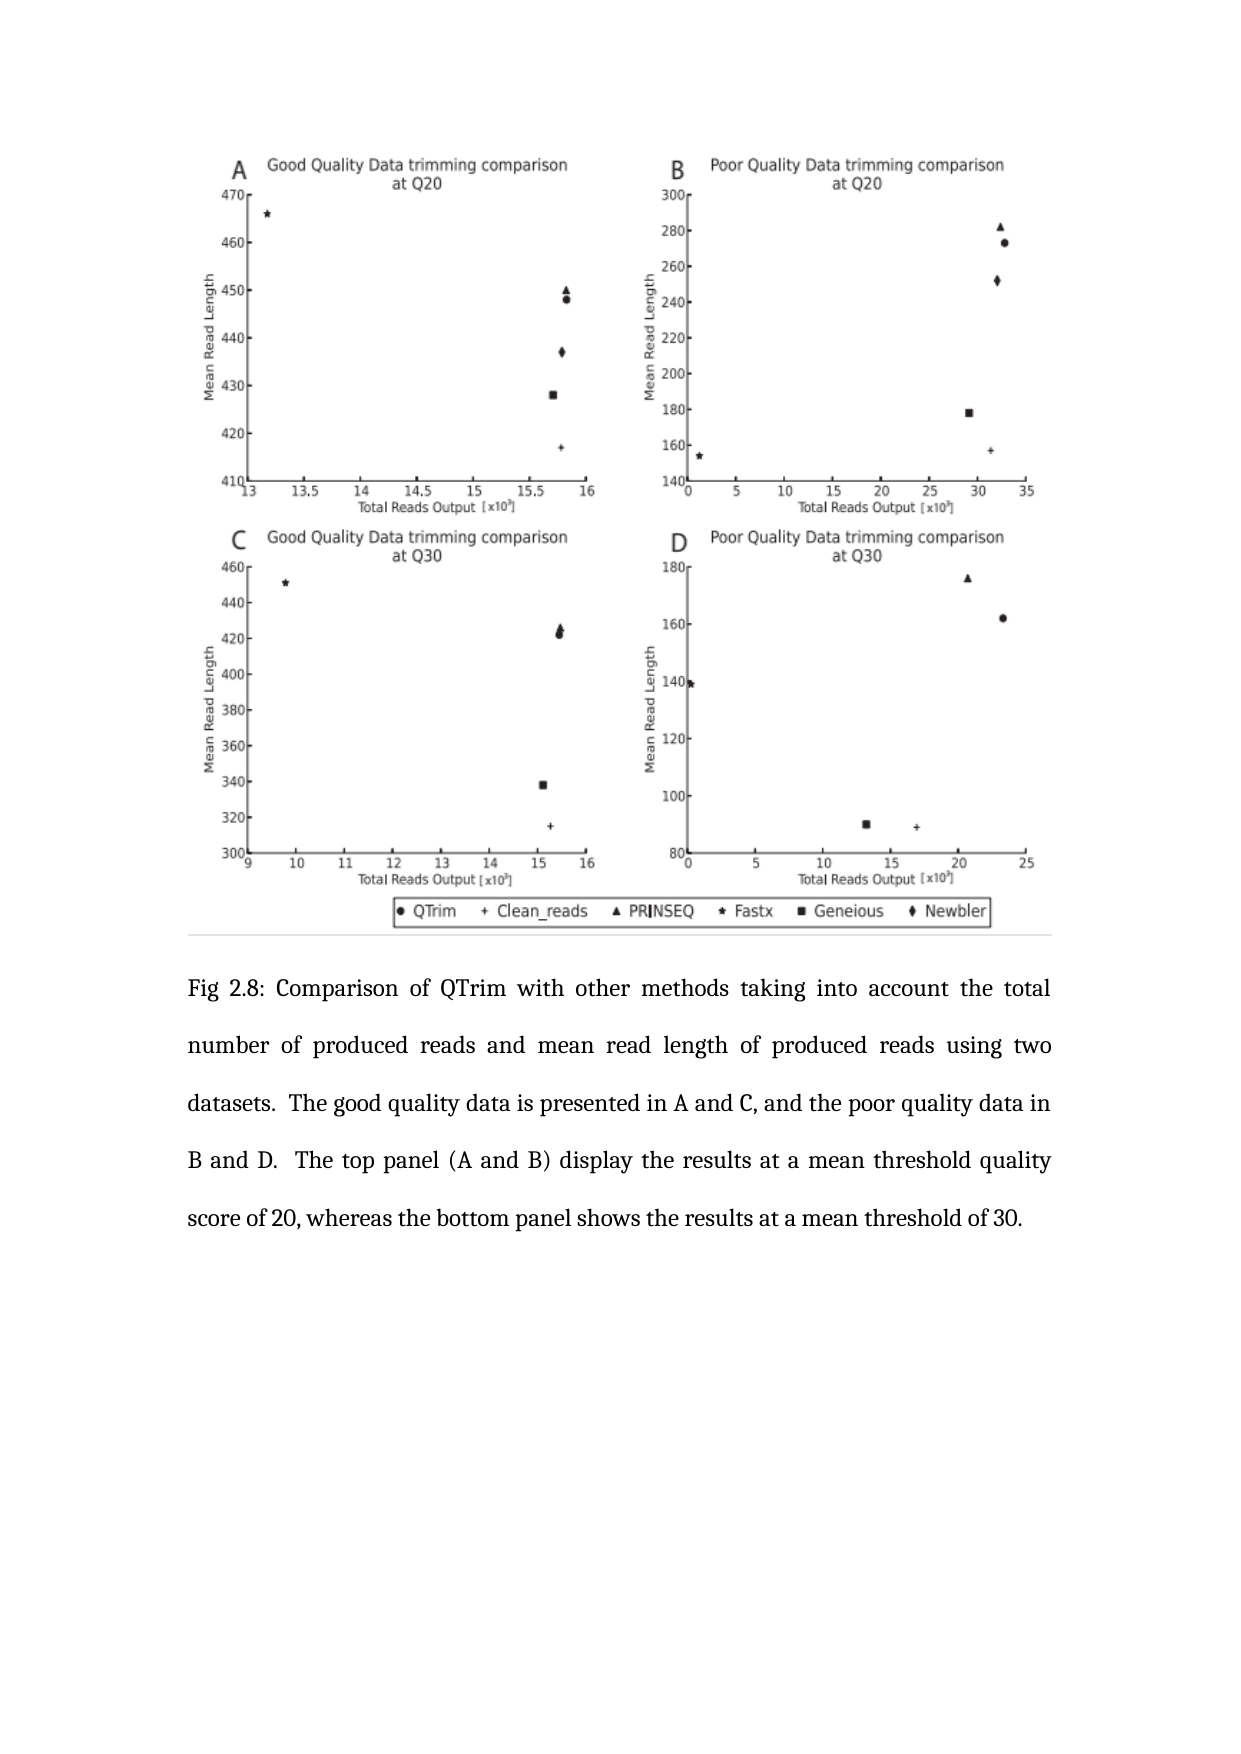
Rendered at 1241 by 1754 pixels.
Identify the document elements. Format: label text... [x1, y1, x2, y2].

text Fig 2.8: Comparison of QTrim with other methods taking into account the total number of produced reads and mean read length of produced reads using two datasets. The good quality data is presented in A and C, and the poor quality data in B and D. The top panel (A and B) display the results at a mean threshold quality score of 20, whereas the bottom panel shows the results at a mean threshold of 30. [187, 974, 1053, 1233]
